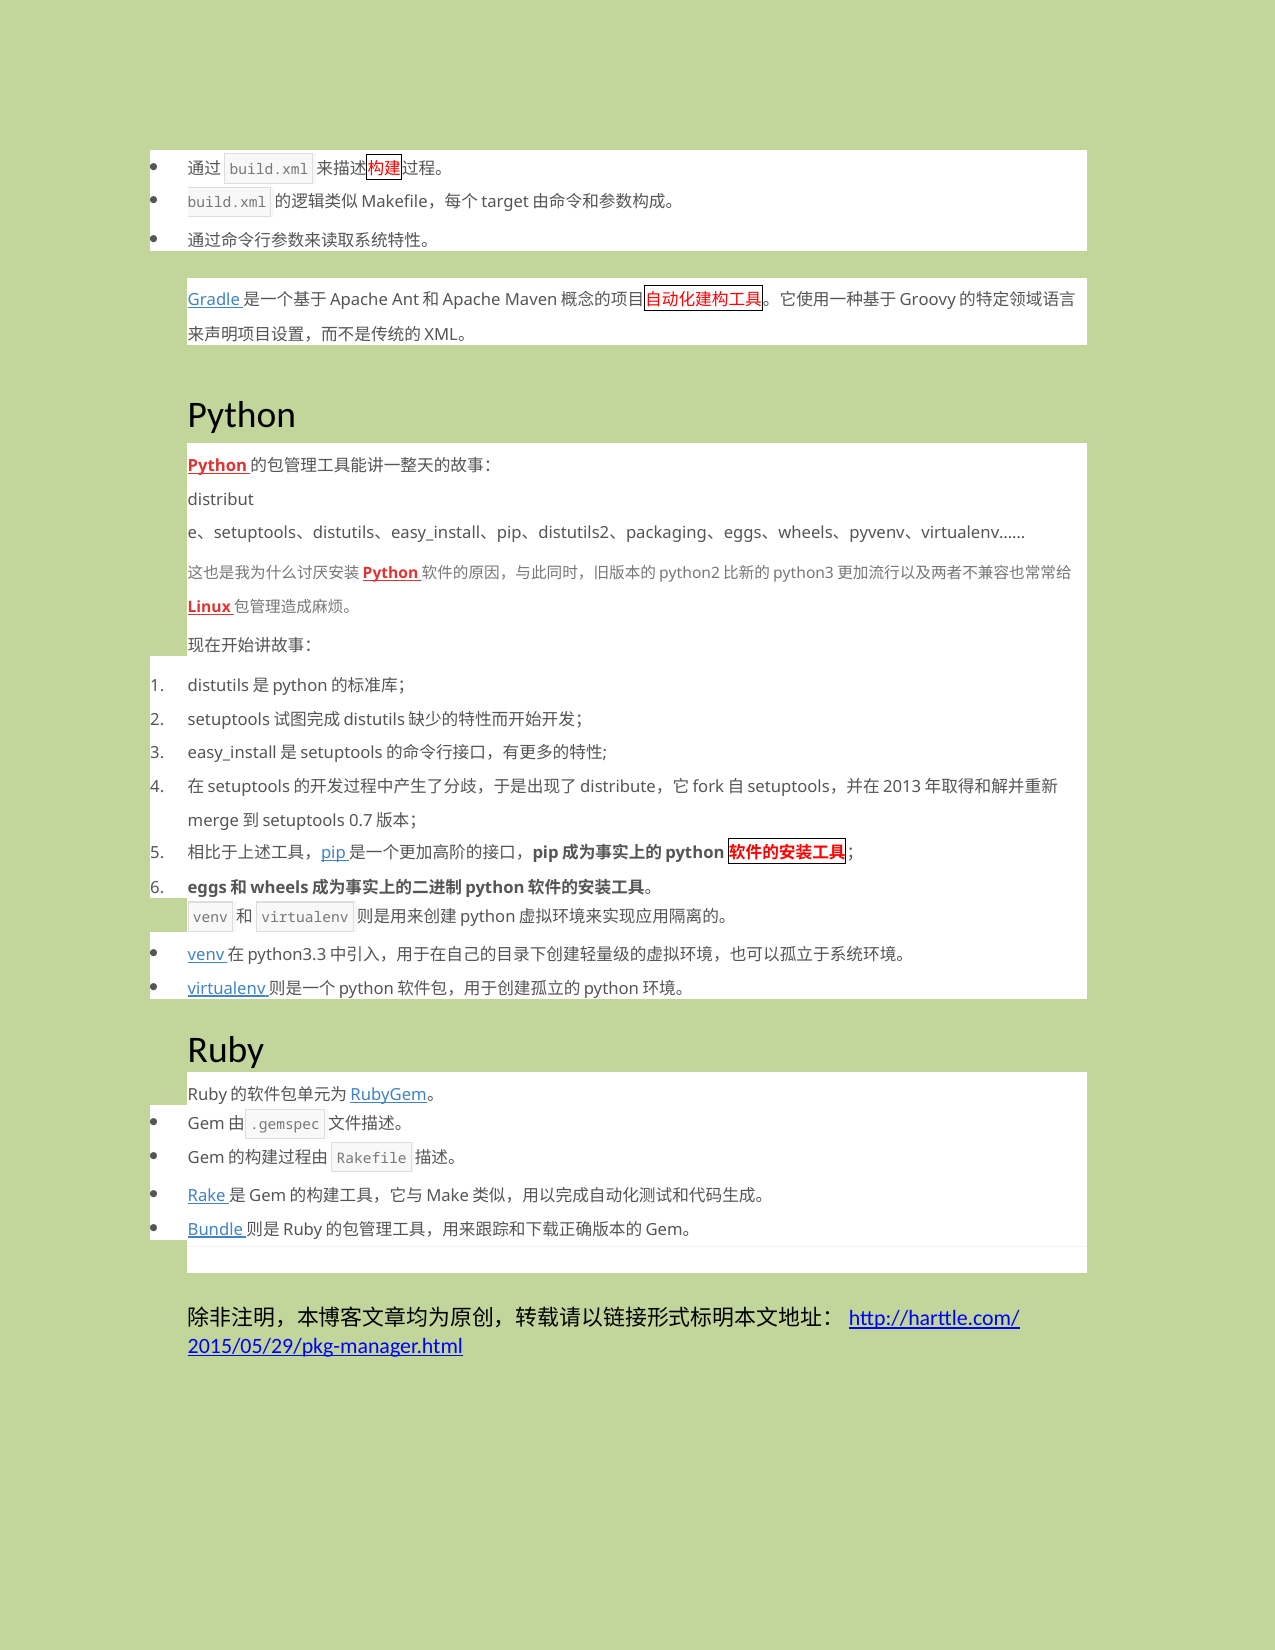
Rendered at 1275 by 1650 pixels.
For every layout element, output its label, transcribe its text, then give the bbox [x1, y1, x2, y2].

text Python [187, 391, 1087, 437]
list Gem由.gemspec文件描述。 [150, 1105, 1087, 1139]
text Ruby [187, 1026, 1087, 1072]
list Bundle则是Ruby的包管理工具，用来跟踪和下载正确版本的Gem。 [150, 1206, 1087, 1240]
list distutils是python的标准库； [150, 663, 1087, 696]
text 除非注明，本博客文章均为原创，转载请以链接形式标明本文地址： http://harttle.com/2015/05/29/pkg-manager.html [187, 1300, 1087, 1358]
text 这也是我为什么讨厌安装Python软件的原因，与此同时，旧版本的python2比新的python3更加流行以及两者不兼容也常常给Linux包管理造成麻烦。 [187, 549, 1087, 617]
list 通过build.xml来描述构建过程。 [150, 150, 1087, 184]
text Ruby的软件包单元为RubyGem。 [187, 1072, 1087, 1105]
text 现在开始讲故事： [187, 623, 1087, 657]
list 相比于上述工具，pip是一个更加高阶的接口，pip成为事实上的python软件的安装工具； [150, 831, 1087, 864]
list venv在python3.3中引入，用于在自己的目录下创建轻量级的虚拟环境，也可以孤立于系统环境。 [150, 932, 1087, 965]
list eggs和wheels成为事实上的二进制python软件的安装工具。 [150, 864, 1087, 898]
list Rake是Gem的构建工具，它与Make类似，用以完成自动化测试和代码生成。 [150, 1172, 1087, 1206]
text Python的包管理工具能讲一整天的故事：distribute、setuptools、distutils、easy_install、pip、distutils2、packaging、eggs、wheels、pyvenv、virtualenv…… [187, 443, 1087, 543]
text Gradle是一个基于Apache Ant和Apache Maven概念的项目自动化建构工具。它使用一种基于Groovy的特定领域语言来声明项目设置，而不是传统的XML。 [187, 278, 1087, 345]
list virtualenv则是一个python软件包，用于创建孤立的python环境。 [150, 965, 1087, 999]
list build.xml的逻辑类似Makefile，每个target由命令和参数构成。 [150, 184, 1087, 217]
list Gem的构建过程由Rakefile描述。 [150, 1139, 1087, 1172]
list setuptools试图完成distutils缺少的特性而开始开发； [150, 696, 1087, 730]
list easy_install是setuptools的命令行接口，有更多的特性; [150, 730, 1087, 763]
list 通过命令行参数来读取系统特性。 [150, 217, 1087, 251]
list 在setuptools的开发过程中产生了分歧，于是出现了distribute，它fork自setuptools，并在2013年取得和解并重新merge到setuptools 0.7版本； [150, 763, 1087, 831]
text venv和virtualenv则是用来创建python虚拟环境来实现应用隔离的。 [187, 898, 1087, 932]
